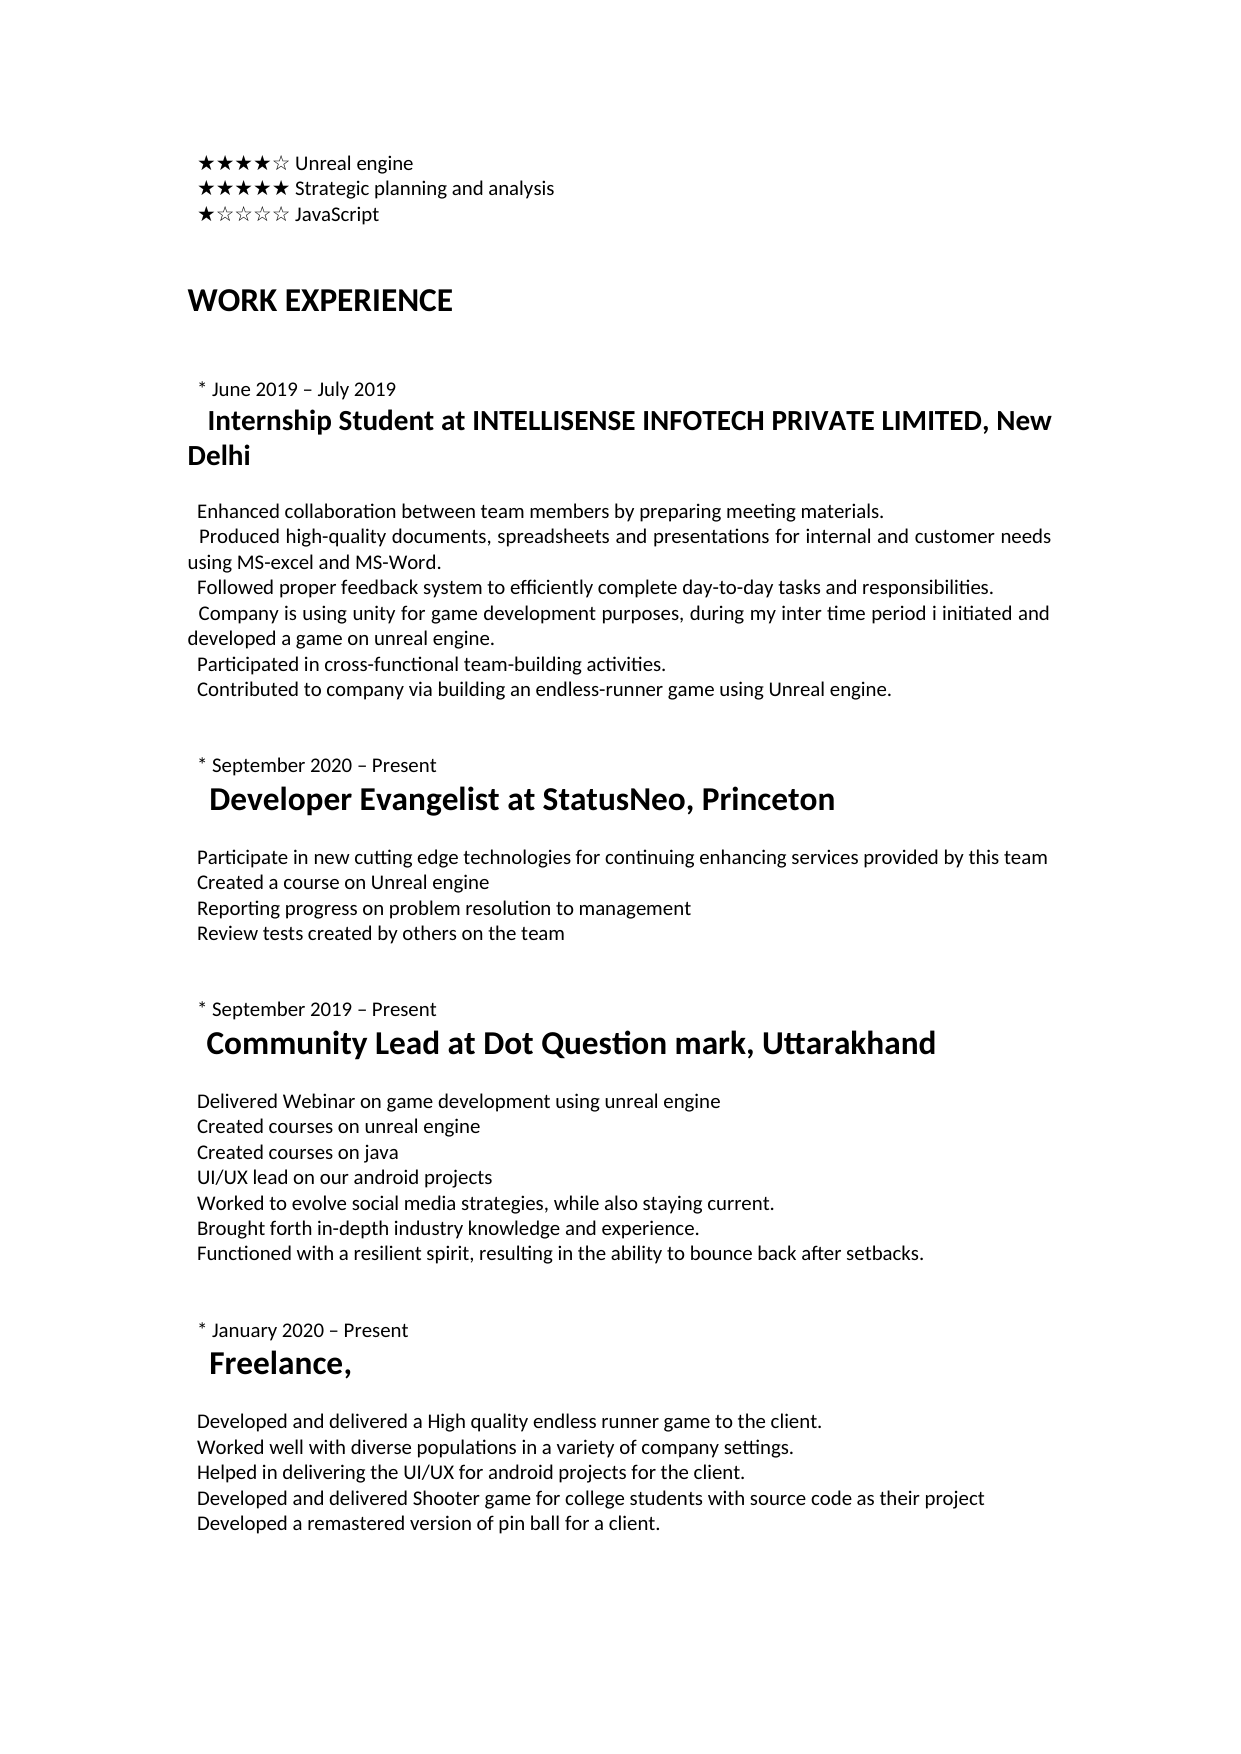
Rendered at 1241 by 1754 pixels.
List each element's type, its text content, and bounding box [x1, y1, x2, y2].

text Created courses on java [187, 1139, 1053, 1164]
text Participated in cross-functional team-building activities. [187, 651, 1053, 676]
text Worked to evolve social media strategies, while also staying current. [187, 1190, 1053, 1215]
text Review tests created by others on the team [187, 920, 1053, 946]
text * September 2019 – Present [187, 997, 1053, 1022]
text UI/UX lead on our android projects [187, 1164, 1053, 1190]
text ★☆☆☆☆ JavaScript [187, 201, 1053, 226]
text Followed proper feedback system to efficiently complete day-to-day tasks and responsibilities. [187, 574, 1053, 600]
text Reporting progress on problem resolution to management [187, 895, 1053, 920]
text * June 2019 – July 2019 [187, 376, 1053, 402]
text * January 2020 – Present [187, 1317, 1053, 1342]
text Developed and delivered Shooter game for college students with source code as their project [187, 1485, 1053, 1510]
text Created a course on Unreal engine [187, 869, 1053, 895]
text Worked well with diverse populations in a variety of company settings. [187, 1434, 1053, 1459]
text ★★★★☆ Unreal engine [187, 150, 1053, 175]
text Brought forth in-depth industry knowledge and experience. [187, 1215, 1053, 1241]
text Developed and delivered a High quality endless runner game to the client. [187, 1408, 1053, 1434]
subtitle WORK EXPERIENCE [187, 279, 1053, 319]
text Company is using unity for game development purposes, during my inter time period i initiated and developed a game on unreal engine. [187, 600, 1053, 651]
text Contributed to company via building an endless-runner game using Unreal engine. [187, 676, 1053, 702]
text Created courses on unreal engine [187, 1113, 1053, 1139]
text Functioned with a resilient spirit, resulting in the ability to bounce back after setbacks. [187, 1241, 1053, 1266]
text Produced high-quality documents, spreadsheets and presentations for internal and customer needs using MS-excel and MS-Word. [187, 524, 1053, 574]
text Enhanced collaboration between team members by preparing meeting materials. [187, 498, 1053, 524]
text Community Lead at Dot Question mark, Uttarakhand [187, 1022, 1053, 1063]
text * September 2020 – Present [187, 752, 1053, 778]
text Developed a remastered version of pin ball for a client. [187, 1510, 1053, 1536]
text ★★★★★ Strategic planning and analysis [187, 175, 1053, 201]
text Delivered Webinar on game development using unreal engine [187, 1088, 1053, 1113]
text Developer Evangelist at StatusNeo, Princeton [187, 778, 1053, 819]
text Internship Student at INTELLISENSE INFOTECH PRIVATE LIMITED, New Delhi [187, 402, 1053, 473]
text Helped in delivering the UI/UX for android projects for the client. [187, 1459, 1053, 1485]
text Participate in new cutting edge technologies for continuing enhancing services provided by this team [187, 844, 1053, 869]
text Freelance, [187, 1342, 1053, 1383]
